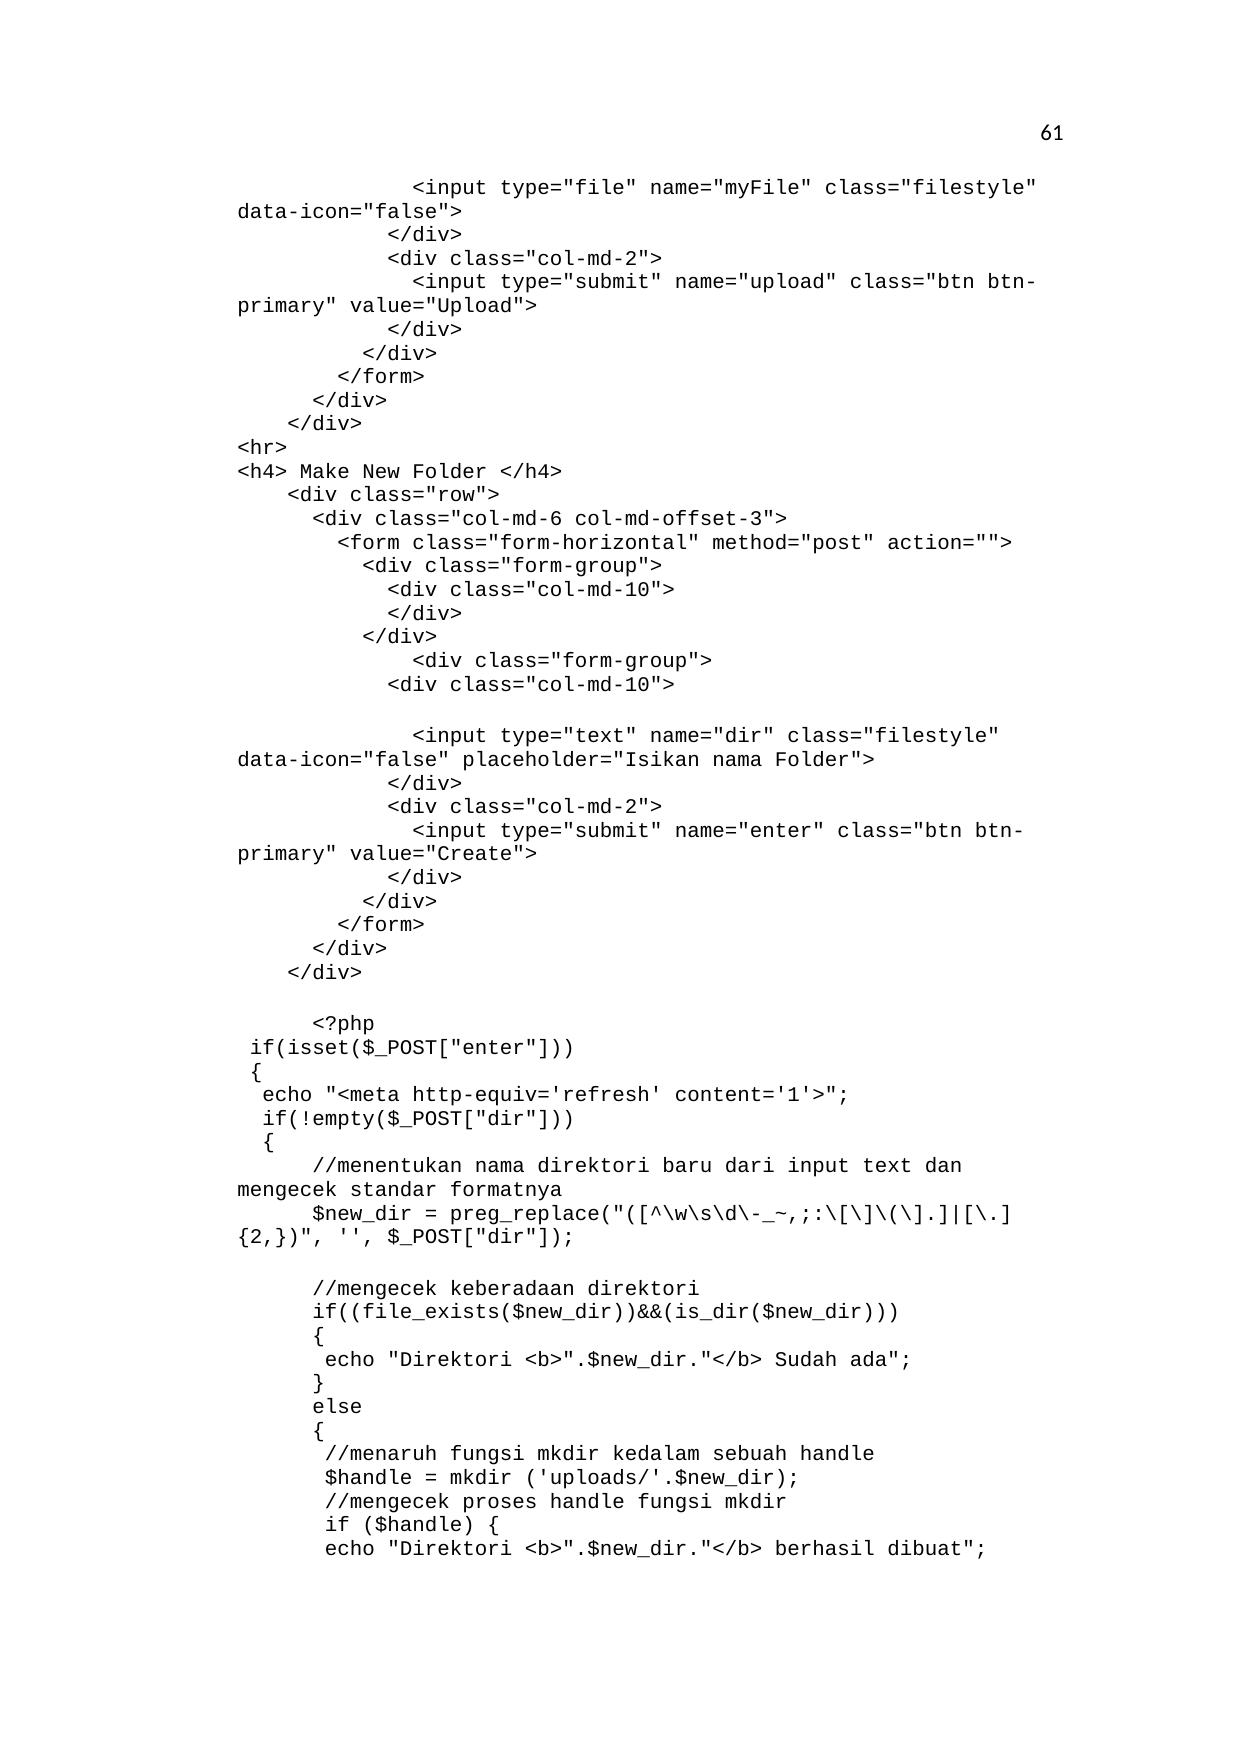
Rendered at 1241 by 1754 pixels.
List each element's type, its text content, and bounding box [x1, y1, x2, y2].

text <div class="row"> [237, 484, 1063, 508]
text if(isset($_POST["enter"])) [237, 1037, 1063, 1061]
text <h4> Make New Folder </h4> [237, 461, 1063, 484]
text </div> [237, 413, 1063, 437]
text echo "<meta http-equiv='refresh' content='1'>"; [237, 1084, 1063, 1108]
text echo "Direktori <b>".$new_dir."</b> berhasil dibuat"; [237, 1538, 1063, 1562]
text </form> [237, 366, 1063, 390]
text else [237, 1396, 1063, 1420]
text if(!empty($_POST["dir"])) [237, 1108, 1063, 1132]
text </div> [237, 390, 1063, 413]
text <?php [237, 1013, 1063, 1037]
text <hr> [237, 437, 1063, 461]
text { [237, 1325, 1063, 1349]
text </div> [237, 938, 1063, 962]
text </div> [237, 962, 1063, 985]
text <div class="col-md-10"> [237, 579, 1063, 603]
text //menentukan nama direktori baru dari input text dan mengecek standar formatnya [237, 1155, 1063, 1202]
text echo "Direktori <b>".$new_dir."</b> Sudah ada"; [237, 1349, 1063, 1372]
text <input type="file" name="myFile" class="filestyle" data-icon="false"> [237, 177, 1063, 224]
text </div> [237, 772, 1063, 796]
text </div> [237, 319, 1063, 342]
text <div class="col-md-6 col-md-offset-3"> [237, 508, 1063, 532]
text </div> [237, 342, 1063, 366]
text </div> [237, 626, 1063, 650]
text { [237, 1420, 1063, 1443]
text <div class="col-md-10"> [237, 673, 1063, 697]
text <input type="submit" name="enter" class="btn btn-primary" value="Create"> [237, 820, 1063, 867]
text </form> [237, 914, 1063, 938]
text </div> [237, 224, 1063, 248]
text <div class="col-md-2"> [237, 248, 1063, 272]
text { [237, 1061, 1063, 1084]
text if ($handle) { [237, 1514, 1063, 1538]
text </div> [237, 891, 1063, 914]
text <input type="submit" name="upload" class="btn btn-primary" value="Upload"> [237, 272, 1063, 319]
text } [237, 1372, 1063, 1396]
text <div class="form-group"> [237, 555, 1063, 579]
text //mengecek proses handle fungsi mkdir [237, 1491, 1063, 1514]
text $new_dir = preg_replace("([^\w\s\d\-_~,;:\[\]\(\].]|[\.]{2,})", '', $_POST["dir"]); [237, 1202, 1063, 1250]
text <input type="text" name="dir" class="filestyle" data-icon="false" placeholder="Isikan nama Folder"> [237, 725, 1063, 772]
text <div class="form-group"> [237, 650, 1063, 673]
text //mengecek keberadaan direktori [237, 1278, 1063, 1301]
text </div> [237, 867, 1063, 891]
text </div> [237, 603, 1063, 626]
text { [237, 1132, 1063, 1155]
text $handle = mkdir ('uploads/'.$new_dir); [237, 1467, 1063, 1491]
text if((file_exists($new_dir))&&(is_dir($new_dir))) [237, 1301, 1063, 1325]
text <div class="col-md-2"> [237, 796, 1063, 820]
text //menaruh fungsi mkdir kedalam sebuah handle [237, 1443, 1063, 1467]
text <form class="form-horizontal" method="post" action=""> [237, 532, 1063, 555]
